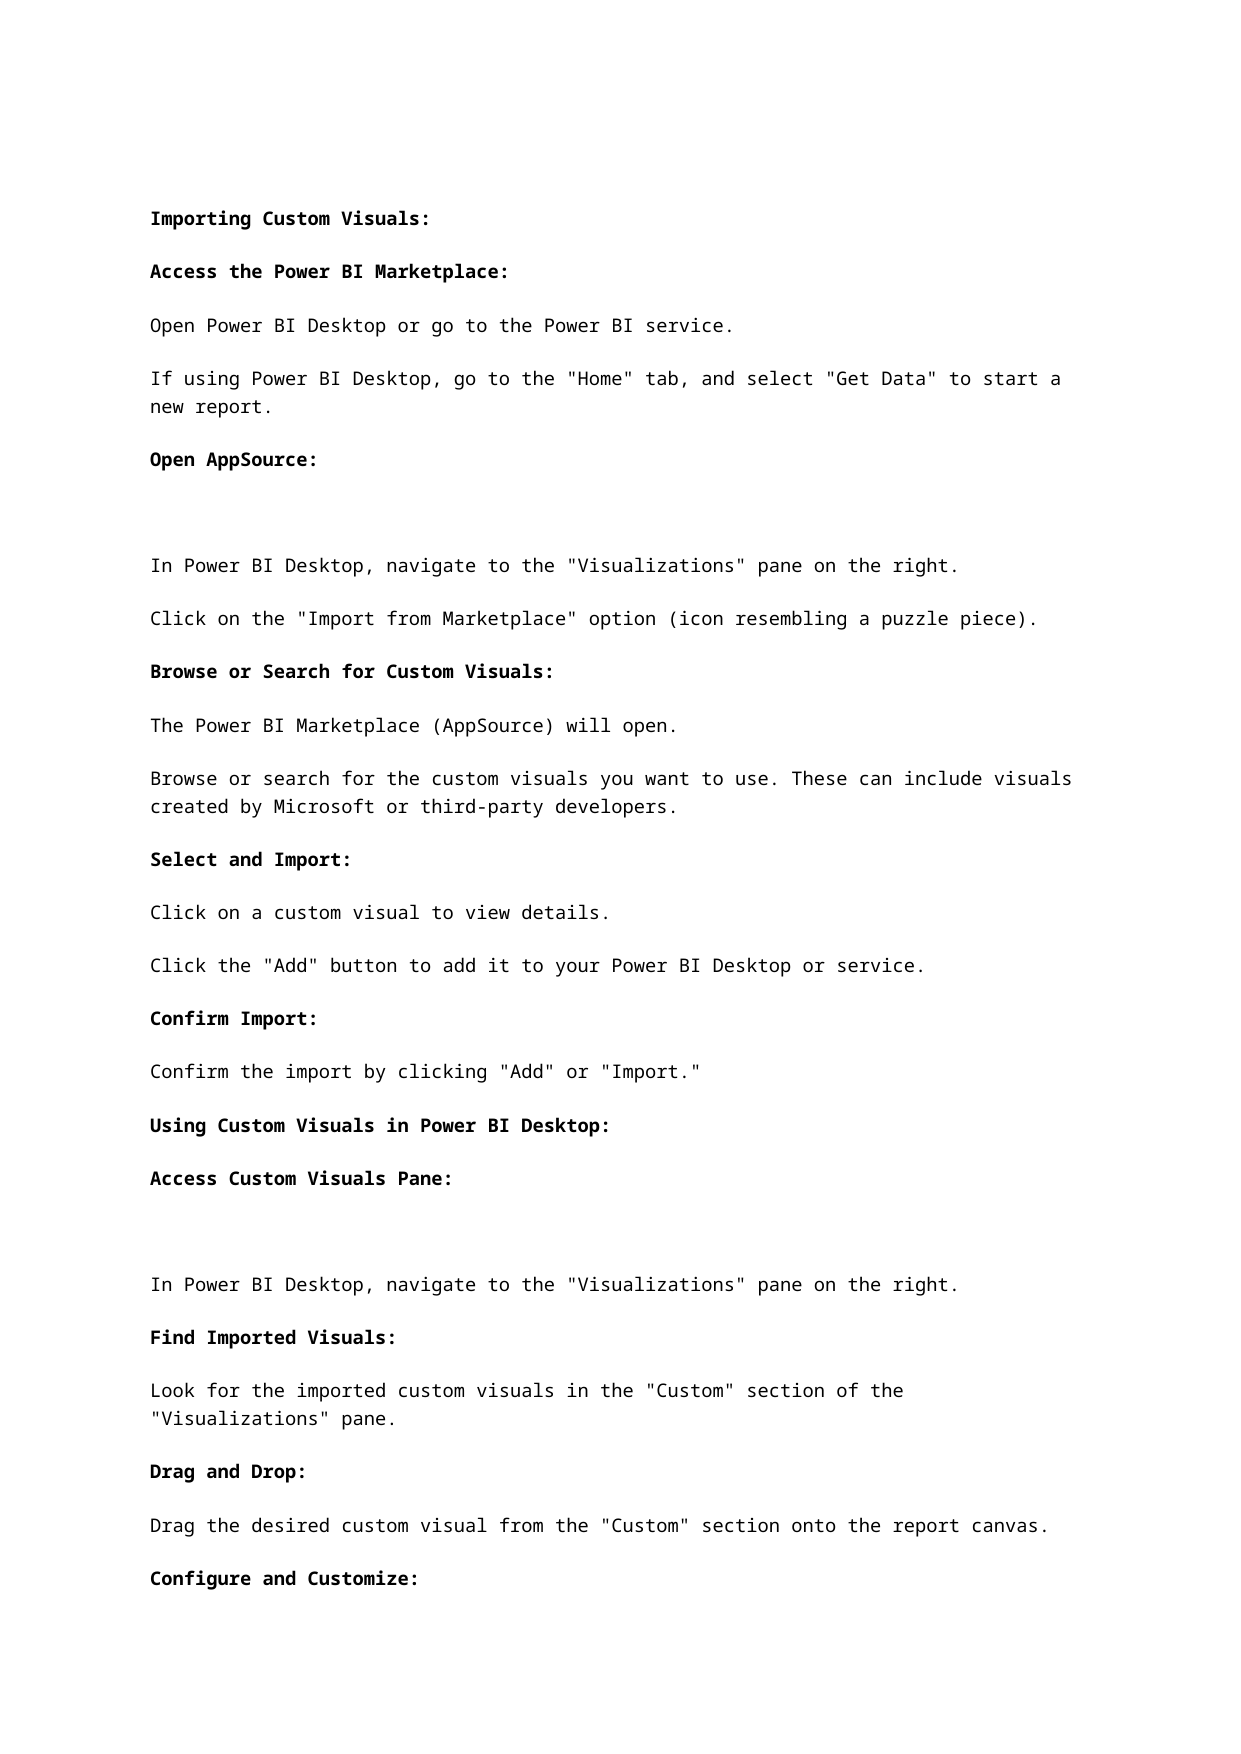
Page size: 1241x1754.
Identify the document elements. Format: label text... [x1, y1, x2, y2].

text Confirm the import by clicking "Add" or "Import." [150, 1056, 1090, 1084]
text Confirm Import: [150, 1003, 1090, 1031]
text Open Power BI Desktop or go to the Power BI service. [150, 309, 1090, 337]
text Drag the desired custom visual from the "Custom" section onto the report canvas. [150, 1509, 1090, 1537]
text Access the Power BI Marketplace: [150, 256, 1090, 284]
text Using Custom Visuals in Power BI Desktop: [150, 1109, 1090, 1137]
text Find Imported Visuals: [150, 1322, 1090, 1350]
text The Power BI Marketplace (AppSource) will open. [150, 709, 1090, 737]
text Look for the imported custom visuals in the "Custom" section of the "Visualizations" pane. [150, 1375, 1090, 1431]
text Importing Custom Visuals: [150, 203, 1090, 231]
text Access Custom Visuals Pane: [150, 1162, 1090, 1191]
text Configure and Customize: [150, 1562, 1090, 1591]
text Click the "Add" button to add it to your Power BI Desktop or service. [150, 950, 1090, 978]
text Drag and Drop: [150, 1456, 1090, 1484]
text Browse or search for the custom visuals you want to use. These can include visuals created by Microsoft or third-party developers. [150, 762, 1090, 819]
text In Power BI Desktop, navigate to the "Visualizations" pane on the right. [150, 1269, 1090, 1297]
text If using Power BI Desktop, go to the "Home" tab, and select "Get Data" to start a new report. [150, 362, 1090, 419]
text Click on a custom visual to view details. [150, 897, 1090, 925]
text Browse or Search for Custom Visuals: [150, 656, 1090, 684]
text In Power BI Desktop, navigate to the "Visualizations" pane on the right. [150, 550, 1090, 578]
text Click on the "Import from Marketplace" option (icon resembling a puzzle piece). [150, 603, 1090, 631]
text Select and Import: [150, 844, 1090, 872]
text Open AppSource: [150, 444, 1090, 472]
